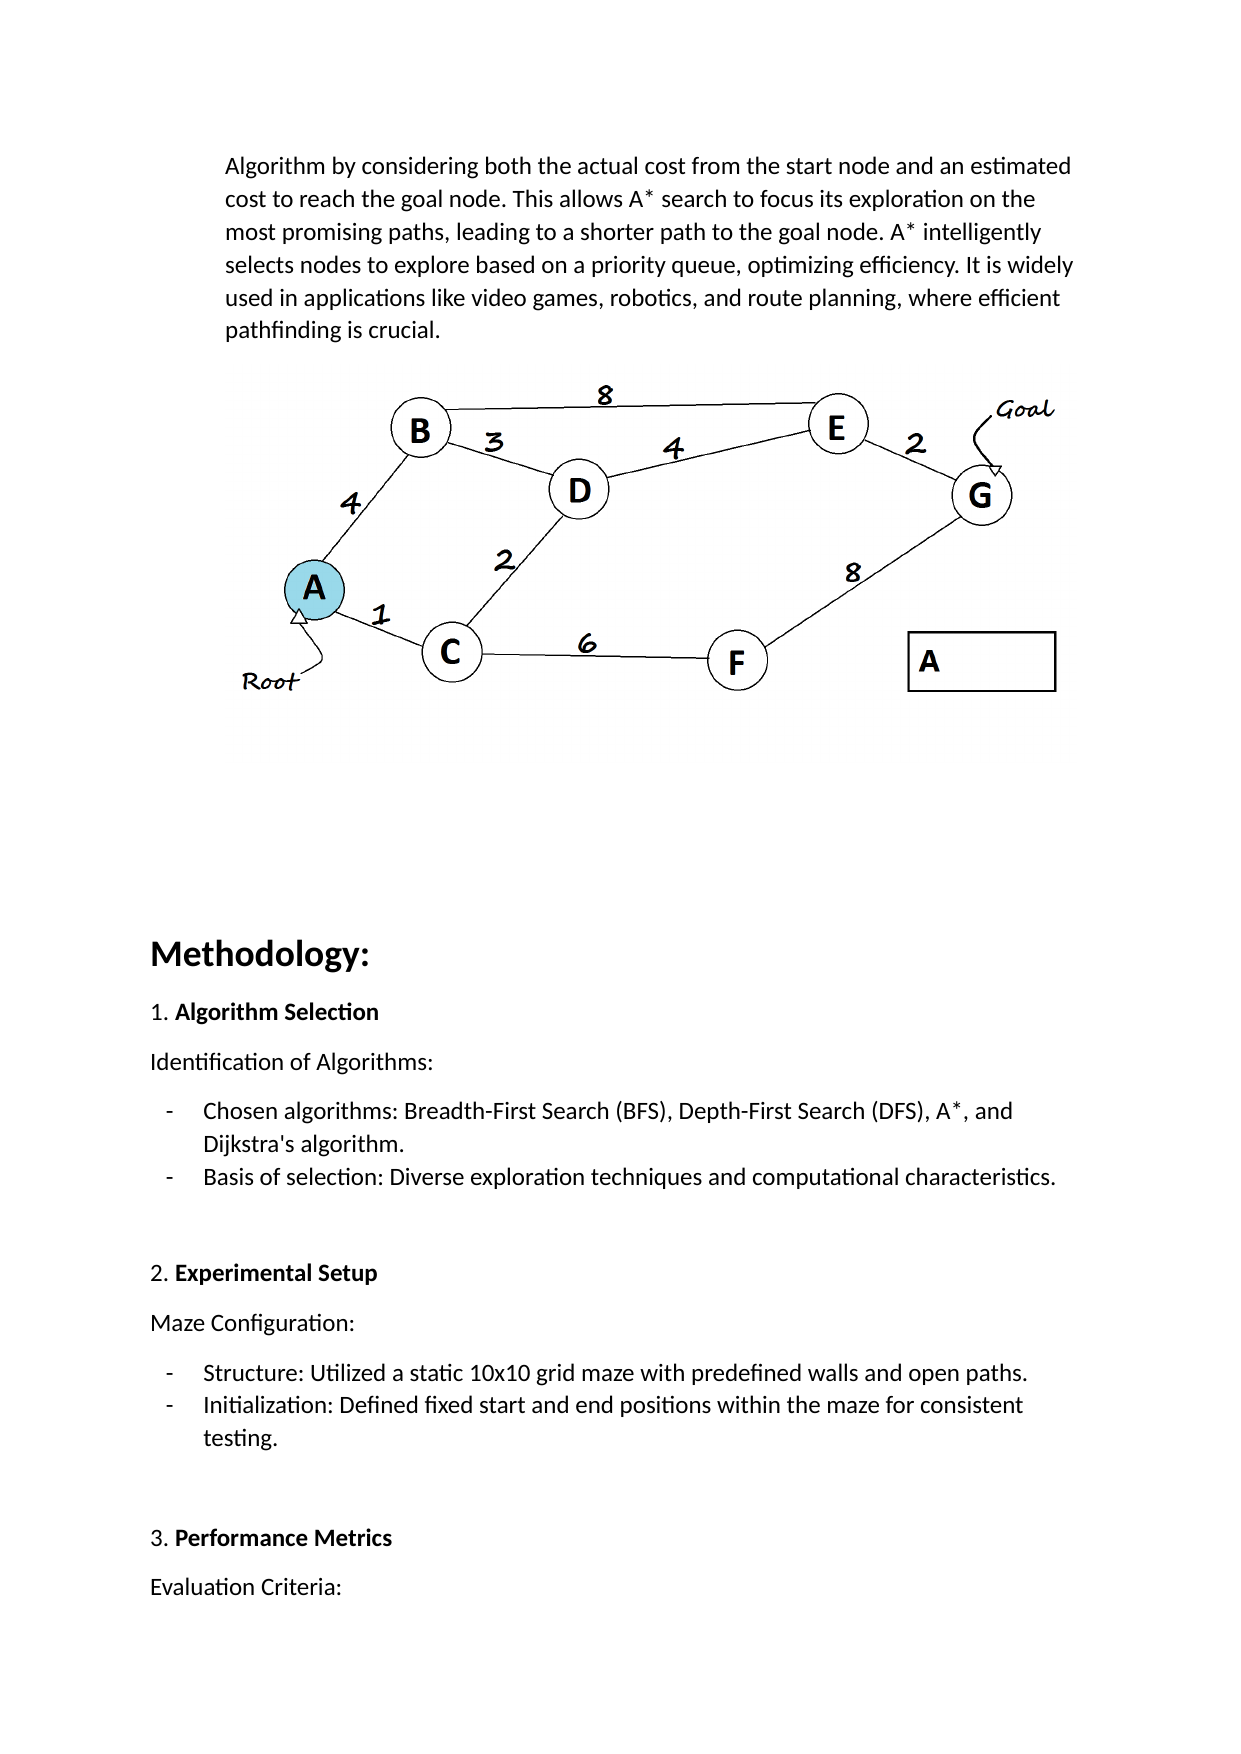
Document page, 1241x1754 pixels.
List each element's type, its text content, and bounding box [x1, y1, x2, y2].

list Chosen algorithms: Breadth-First Search (BFS), Depth-First Search (DFS), A*, and Dijkstra's algorithm. [166, 1095, 1090, 1159]
text Maze Configuration: [150, 1307, 1090, 1338]
text Identification of Algorithms: [150, 1046, 1090, 1076]
list Basis of selection: Diverse exploration techniques and computational characteristics. [166, 1161, 1090, 1192]
text 2. Experimental Setup [150, 1257, 1090, 1288]
text 1. Algorithm Selection [150, 996, 1090, 1027]
picture [225, 364, 1078, 763]
text 3. Performance Metrics [150, 1522, 1090, 1552]
text Evaluation Criteria: [150, 1571, 1090, 1602]
list Initialization: Defined fixed start and end positions within the maze for consistent testing. [166, 1389, 1090, 1453]
list Structure: Utilized a static 10x10 grid maze with predefined walls and open paths. [166, 1357, 1090, 1387]
text Methodology: [150, 930, 1090, 976]
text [225, 150, 1090, 345]
